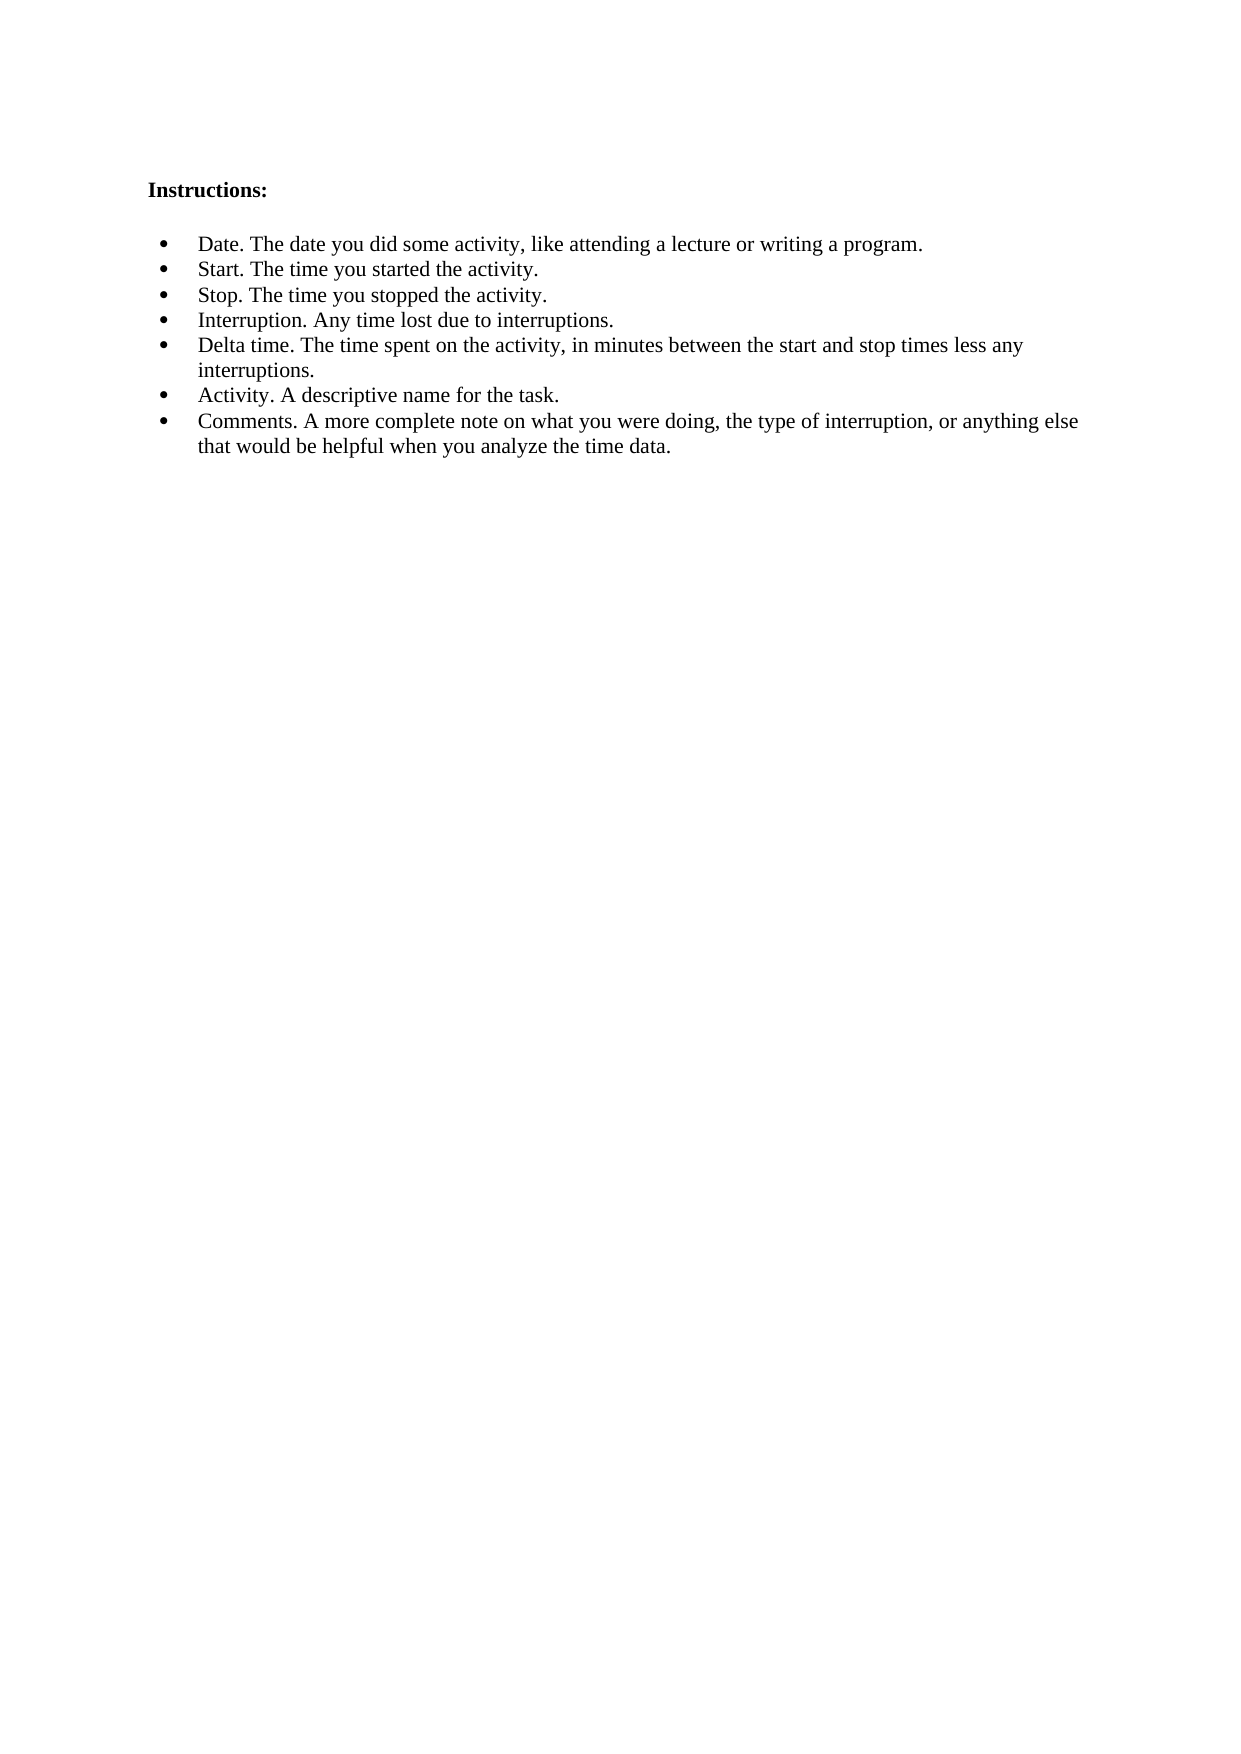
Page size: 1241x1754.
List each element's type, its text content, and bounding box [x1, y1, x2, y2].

list Activity. A descriptive name for the task. [160, 382, 1093, 408]
list Stop. The time you stopped the activity. [160, 282, 1093, 307]
list Interruption. Any time lost due to interruptions. [160, 307, 1093, 332]
list Date. The date you did some activity, like attending a lecture or writing a program. [160, 231, 1093, 256]
list Start. The time you started the activity. [160, 256, 1093, 282]
list Comments. A more complete note on what you were doing, the type of interruption, or anything else that would be helpful when you analyze the time data. [160, 408, 1093, 458]
text Instructions: [148, 177, 1093, 202]
list Delta time. The time spent on the activity, in minutes between the start and stop times less any interruptions. [160, 332, 1093, 382]
